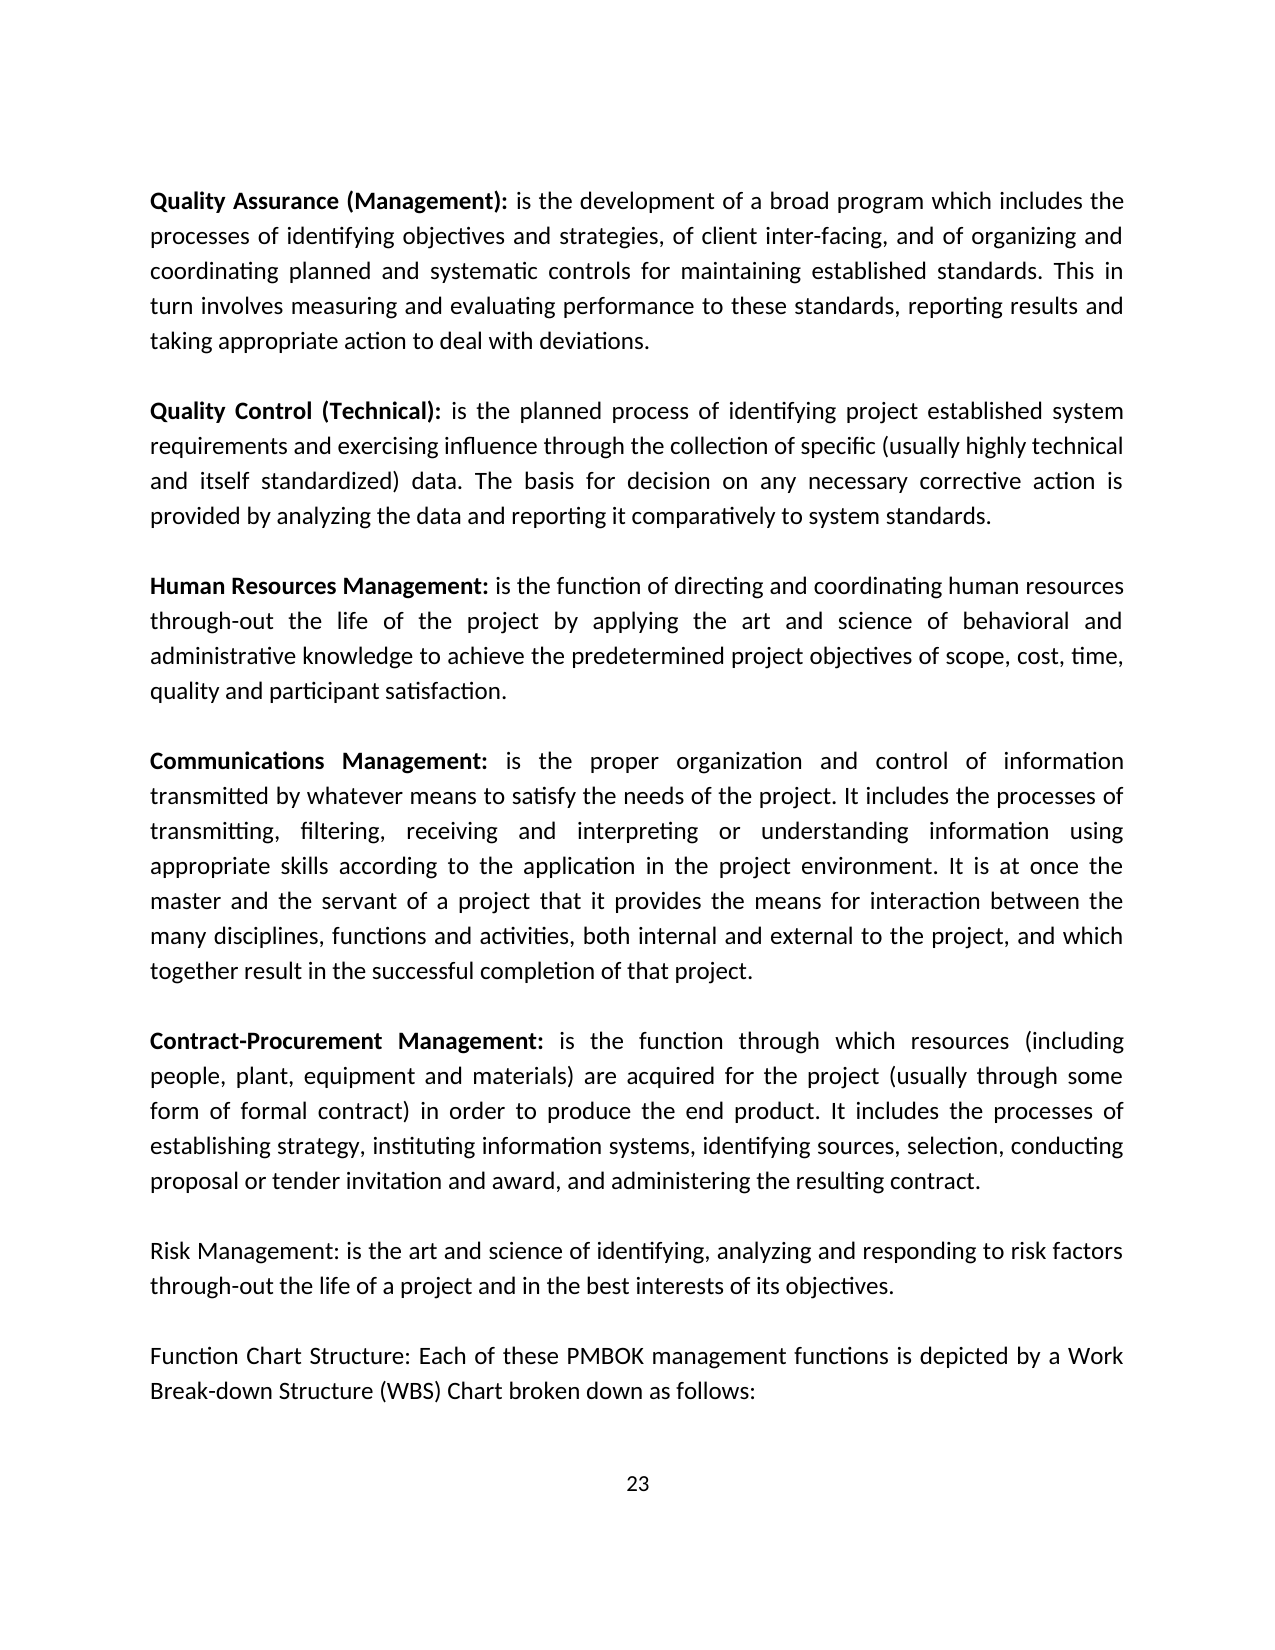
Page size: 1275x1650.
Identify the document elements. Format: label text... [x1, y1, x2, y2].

text Human Resources Management: is the function of directing and coordinating human resources through-out the life of the project by applying the art and science of behavioral and administrative knowledge to achieve the predetermined project objectives of scope, cost, time, quality and participant satisfaction. [150, 570, 1125, 706]
text Communications Management: is the proper organization and control of information transmitted by whatever means to satisfy the needs of the project. It includes the processes of transmitting, filtering, receiving and interpreting or understanding information using appropriate skills according to the application in the project environment. It is at once the master and the servant of a project that it provides the means for interaction between the many disciplines, functions and activities, both internal and external to the project, and which together result in the successful completion of that project. [150, 745, 1125, 986]
text Quality Control (Technical): is the planned process of identifying project established system requirements and exercising influence through the collection of specific (usually highly technical and itself standardized) data. The basis for decision on any necessary corrective action is provided by analyzing the data and reporting it comparatively to system standards. [150, 395, 1125, 531]
text Risk Management: is the art and science of identifying, analyzing and responding to risk factors through-out the life of a project and in the best interests of its objectives. [150, 1235, 1125, 1301]
text Function Chart Structure: Each of these PMBOK management functions is depicted by a Work Break-down Structure (WBS) Chart broken down as follows: [150, 1340, 1125, 1406]
text Contract-Procurement Management: is the function through which resources (including people, plant, equipment and materials) are acquired for the project (usually through some form of formal contract) in order to produce the end product. It includes the processes of establishing strategy, instituting information systems, identifying sources, selection, conducting proposal or tender invitation and award, and administering the resulting contract. [150, 1025, 1125, 1196]
text Quality Assurance (Management): is the development of a broad program which includes the processes of identifying objectives and strategies, of client inter-facing, and of organizing and coordinating planned and systematic controls for maintaining established standards. This in turn involves measuring and evaluating performance to these standards, reporting results and taking appropriate action to deal with deviations. [150, 185, 1125, 356]
